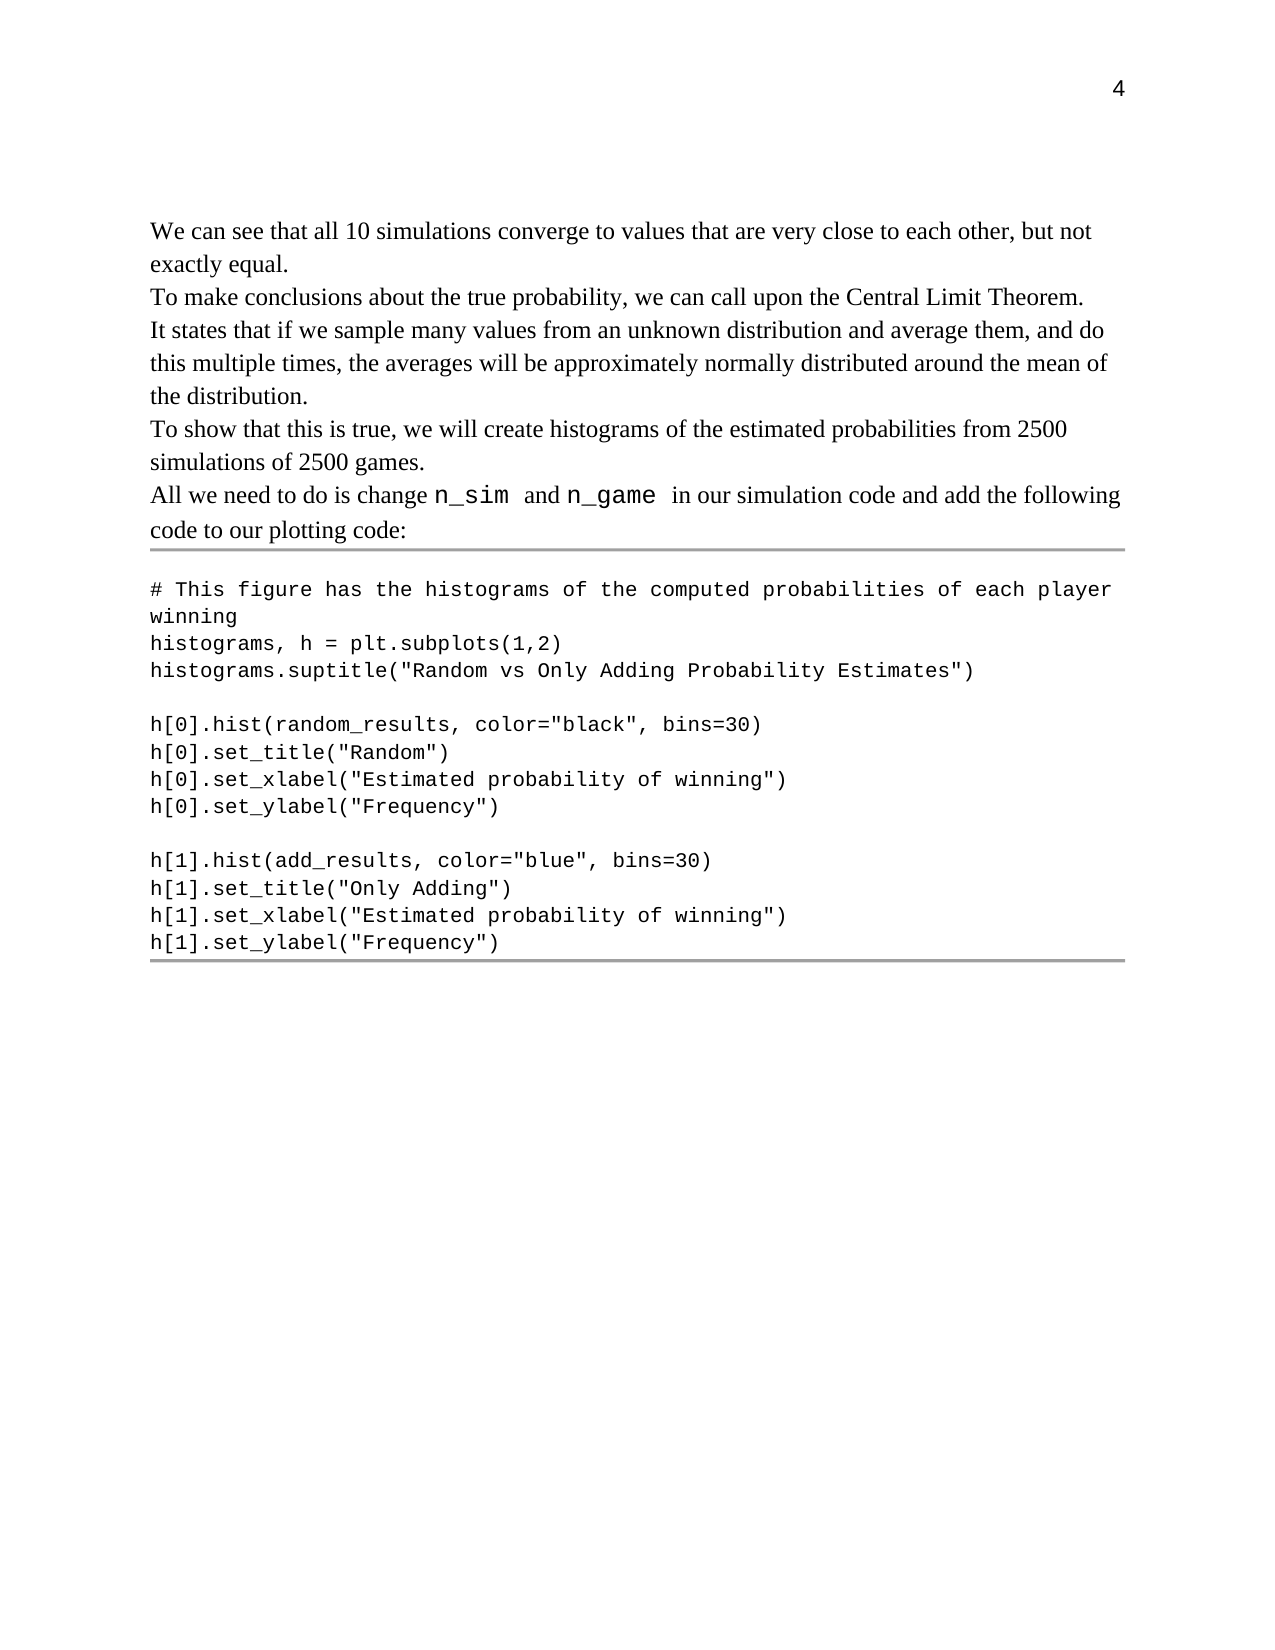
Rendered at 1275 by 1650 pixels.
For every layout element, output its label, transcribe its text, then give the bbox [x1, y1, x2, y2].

text It states that if we sample many values from an unknown distribution and average them, and do this multiple times, the averages will be approximately normally distributed around the mean of the distribution. [150, 315, 1125, 410]
text h[0].set_xlabel("Estimated probability of winning") [150, 769, 1125, 792]
text h[0].set_ylabel("Frequency") [150, 796, 1125, 820]
text histograms.suptitle("Random vs Only Adding Probability Estimates") [150, 660, 1125, 684]
text To make conclusions about the true probability, we can call upon the Central Limit Theorem. [150, 282, 1125, 311]
text h[0].hist(random_results, color="black", bins=30) [150, 714, 1125, 738]
text h[1].set_xlabel("Estimated probability of winning") [150, 905, 1125, 928]
text # This figure has the histograms of the computed probabilities of each player winning [150, 578, 1125, 629]
text We can see that all 10 simulations converge to values that are very close to each other, but not exactly equal. [150, 216, 1125, 278]
text h[1].set_ylabel("Frequency") [150, 932, 1125, 956]
text h[1].set_title("Only Adding") [150, 878, 1125, 901]
text h[1].hist(add_results, color="blue", bins=30) [150, 850, 1125, 874]
text h[0].set_title("Random") [150, 742, 1125, 765]
text To show that this is true, we will create histograms of the estimated probabilities from 2500 simulations of 2500 games. [150, 414, 1125, 476]
text All we need to do is change n_sim and n_game in our simulation code and add the following code to our plotting code: [150, 480, 1125, 544]
text histograms, h = plt.subplots(1,2) [150, 633, 1125, 657]
